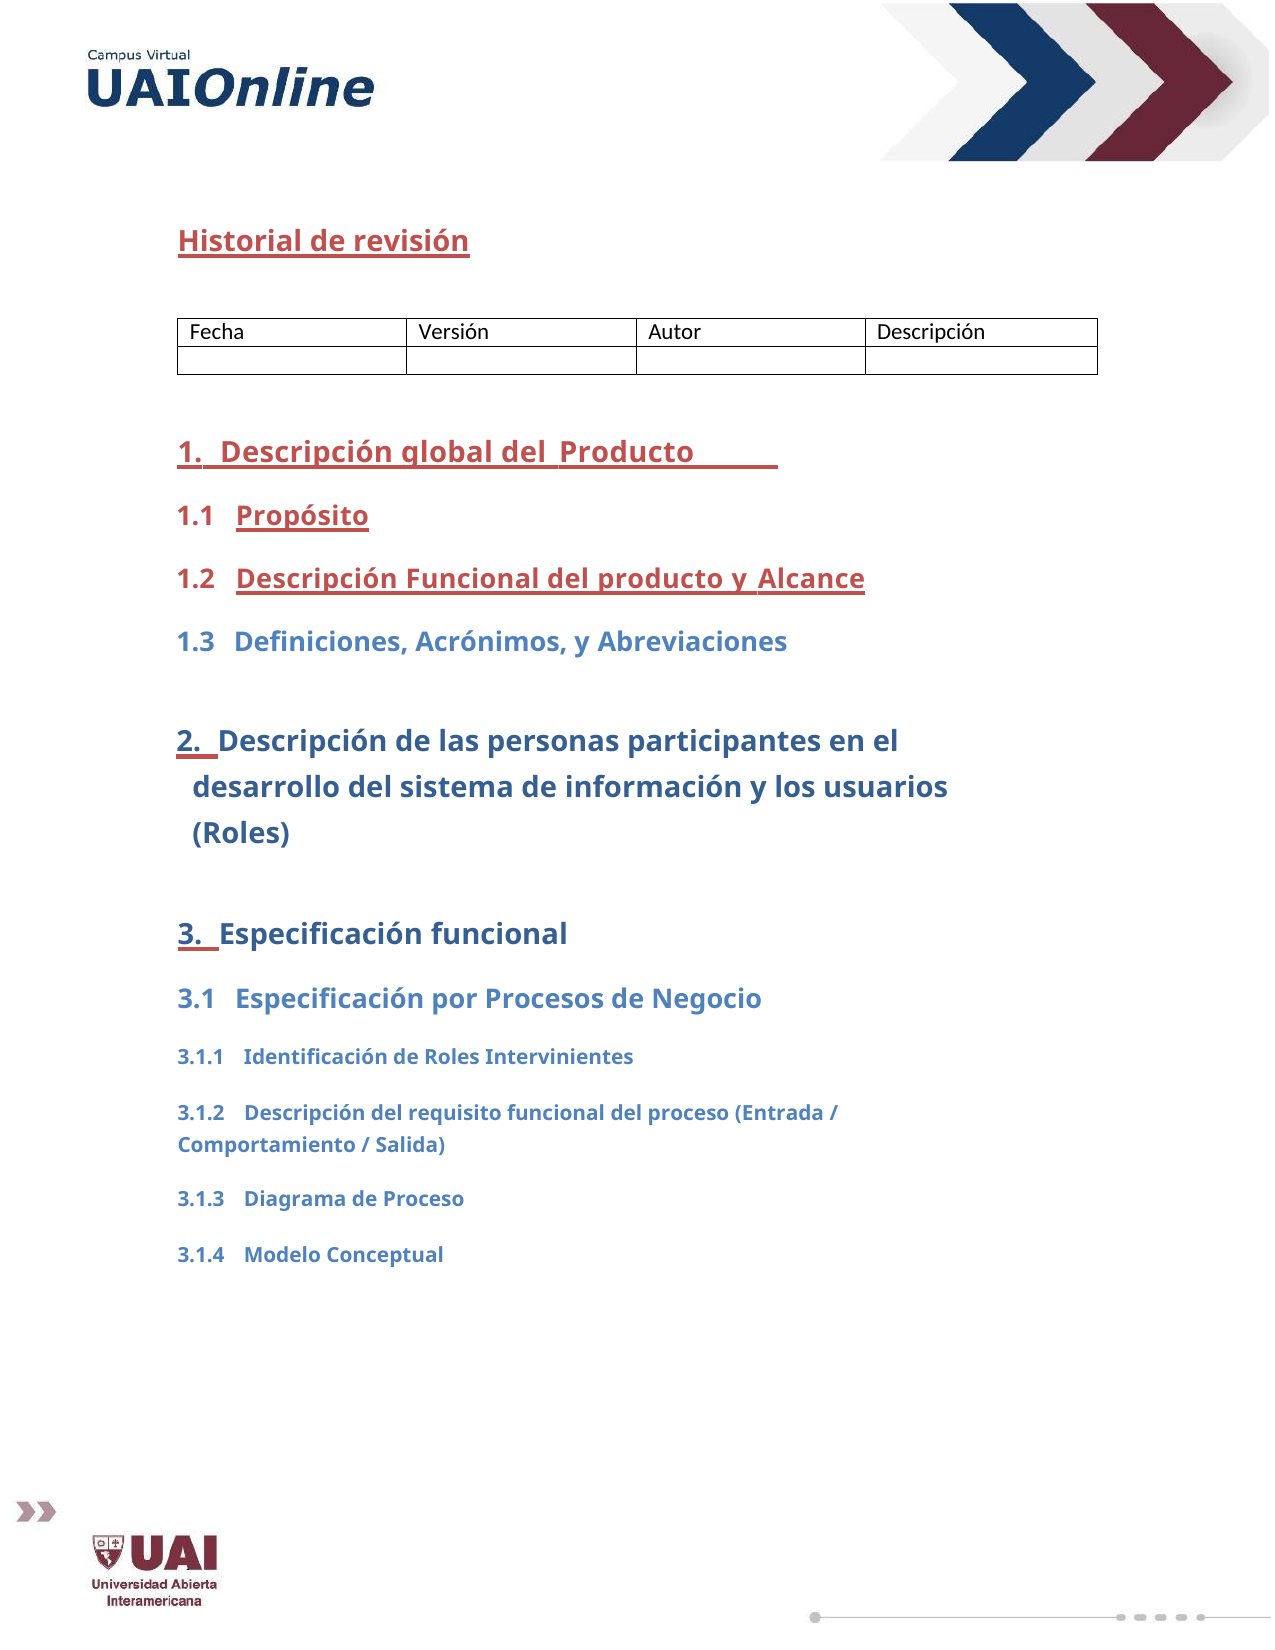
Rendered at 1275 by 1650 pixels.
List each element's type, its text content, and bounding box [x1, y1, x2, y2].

table_cell [178, 347, 406, 374]
list Modelo Conceptual [177, 1240, 1275, 1268]
subtitle Especificación por Procesos de Negocio [177, 979, 1275, 1016]
picture [9, 1500, 1272, 1630]
subtitle Propósito [176, 497, 1275, 533]
subtitle Especificación funcional [177, 913, 1275, 953]
list Descripción del requisito funcional del proceso (Entrada / Comportamiento / Salida) [177, 1098, 922, 1159]
subtitle Descripción de las personas participantes en el desarrollo del sistema de información y los usuarios (Roles) [176, 721, 1047, 852]
subtitle Descripción Funcional del producto y Alcance [176, 559, 1275, 596]
subtitle Descripción global del Producto [177, 431, 1275, 471]
list Identificación de Roles Intervinientes [177, 1042, 1275, 1070]
table_header Fecha [178, 319, 406, 346]
table_cell [866, 347, 1097, 374]
table_cell [407, 347, 636, 374]
table_header Descripción [866, 319, 1097, 346]
picture [85, 3, 1270, 162]
subtitle Historial de revisión [177, 220, 1275, 260]
subtitle Definiciones, Acrónimos, y Abreviaciones [176, 622, 1275, 659]
table_header Autor [637, 319, 865, 346]
list Diagrama de Proceso [177, 1184, 1275, 1212]
table_cell [637, 347, 865, 374]
table_header Versión [407, 319, 636, 346]
